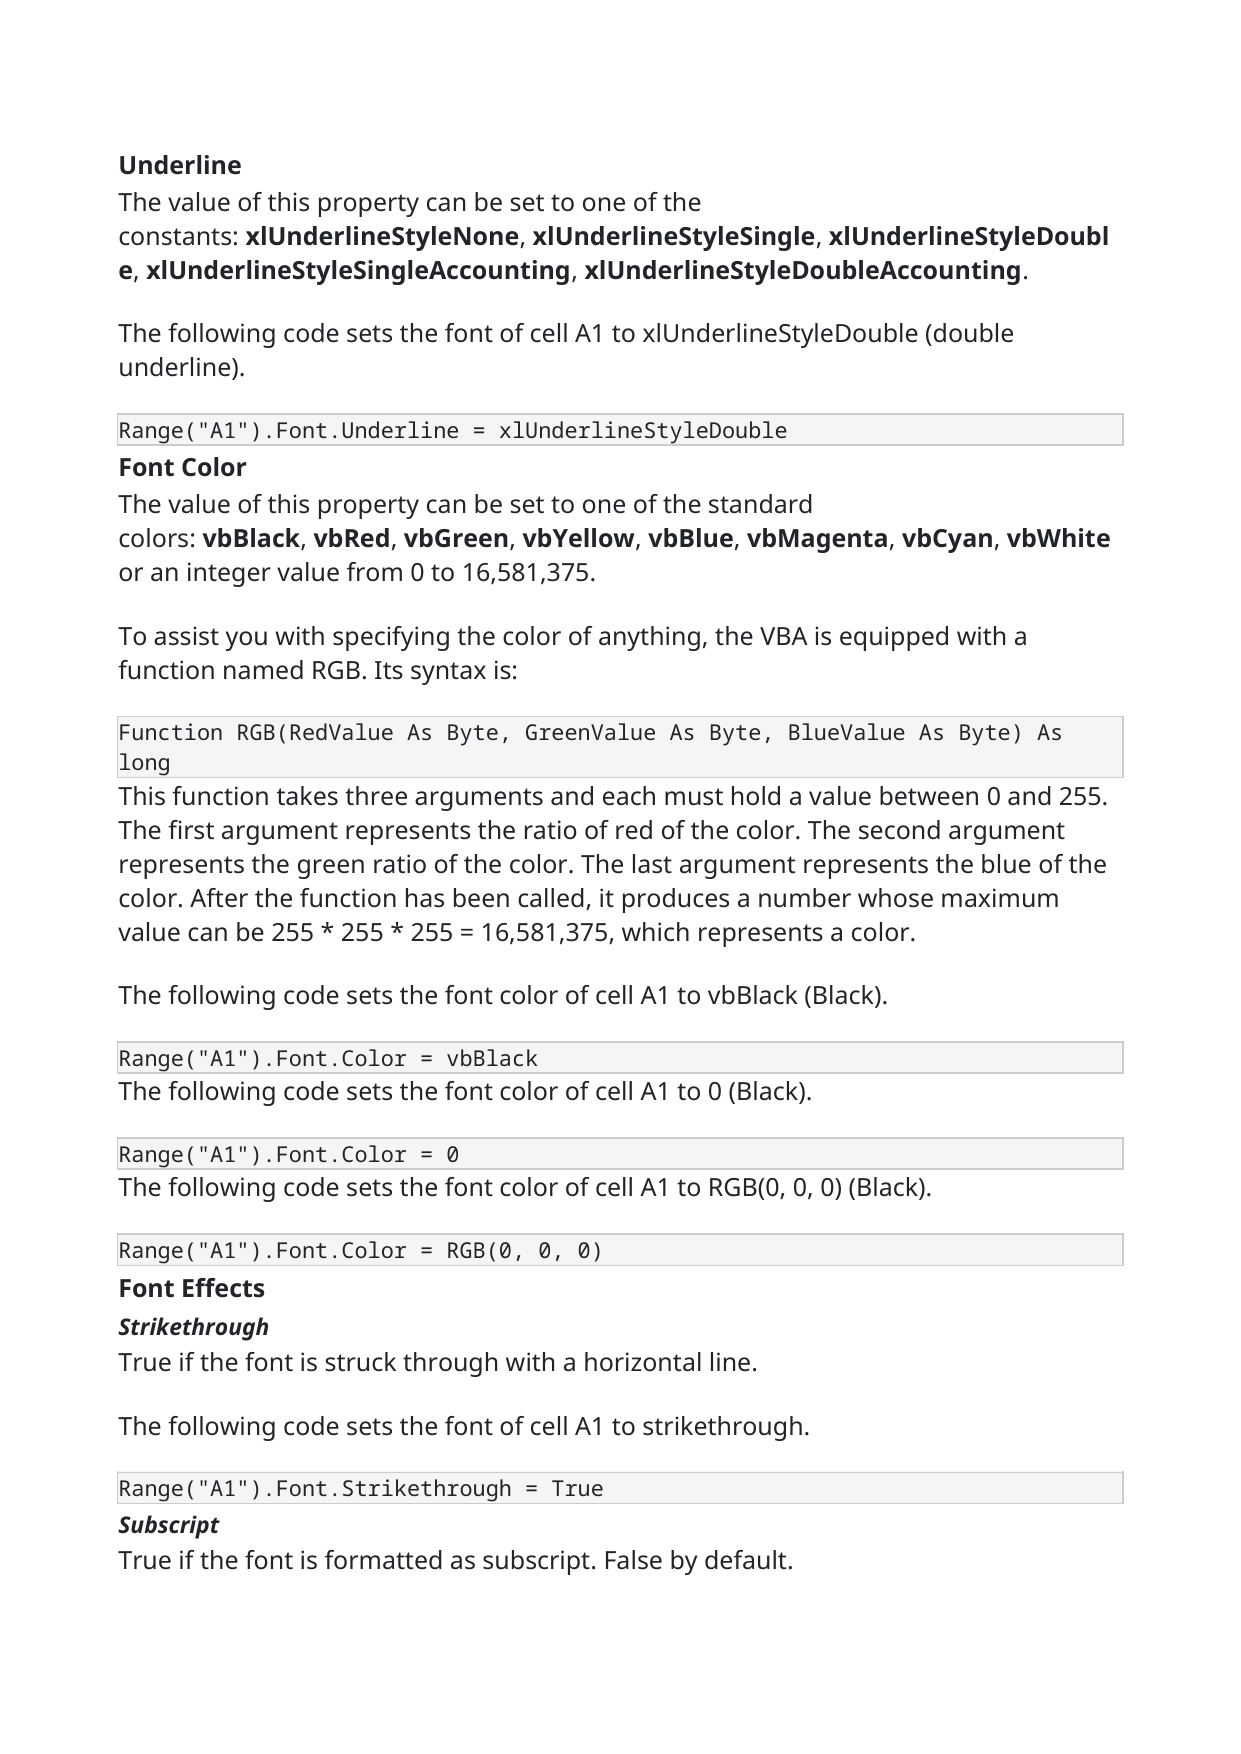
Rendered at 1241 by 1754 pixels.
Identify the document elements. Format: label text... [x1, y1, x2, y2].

text This function takes three arguments and each must hold a value between 0 and 255. The first argument represents the ratio of red of the color. The second argument represents the green ratio of the color. The last argument represents the blue of the color. After the function has been called, it produces a number whose maximum value can be 255 * 255 * 255 = 16,581,375, which represents a color. [118, 778, 1122, 948]
text True if the font is formatted as subscript. False by default. [118, 1542, 1122, 1576]
text Function RGB(RedValue As Byte, GreenValue As Byte, BlueValue As Byte) As long [118, 717, 1122, 777]
text Range("A1").Font.Color = 0 [118, 1139, 1122, 1168]
text The following code sets the font of cell A1 to strikethrough. [118, 1408, 1122, 1442]
text Range("A1").Font.Strikethrough = True [118, 1473, 1122, 1503]
text Range("A1").Font.Color = vbBlack [118, 1043, 1122, 1072]
subtitle Underline [118, 148, 1122, 182]
subtitle Font Color [118, 450, 1122, 484]
subtitle Subscript [118, 1508, 1122, 1540]
text The value of this property can be set to one of the standard colors: vbBlack, vbRed, vbGreen, vbYellow, vbBlue, vbMagenta, vbCyan, vbWhite or an integer value from 0 to 16,581,375. [118, 487, 1122, 589]
text The value of this property can be set to one of the constants: xlUnderlineStyleNone, xlUnderlineStyleSingle, xlUnderlineStyleDouble, xlUnderlineStyleSingleAccounting, xlUnderlineStyleDoubleAccounting. [118, 184, 1122, 287]
text Range("A1").Font.Color = RGB(0, 0, 0) [118, 1235, 1122, 1265]
text True if the font is struck through with a horizontal line. [118, 1345, 1122, 1379]
text The following code sets the font color of cell A1 to vbBlack (Black). [118, 978, 1122, 1012]
text Range("A1").Font.Underline = xlUnderlineStyleDouble [118, 415, 1122, 444]
text The following code sets the font color of cell A1 to RGB(0, 0, 0) (Black). [118, 1170, 1122, 1204]
subtitle Font Effects [118, 1270, 1122, 1304]
text The following code sets the font of cell A1 to xlUnderlineStyleDouble (double underline). [118, 316, 1122, 384]
subtitle Strikethrough [118, 1311, 1122, 1342]
text The following code sets the font color of cell A1 to 0 (Black). [118, 1074, 1122, 1108]
text To assist you with specifying the color of anything, the VBA is equipped with a function named RGB. Its syntax is: [118, 618, 1122, 686]
